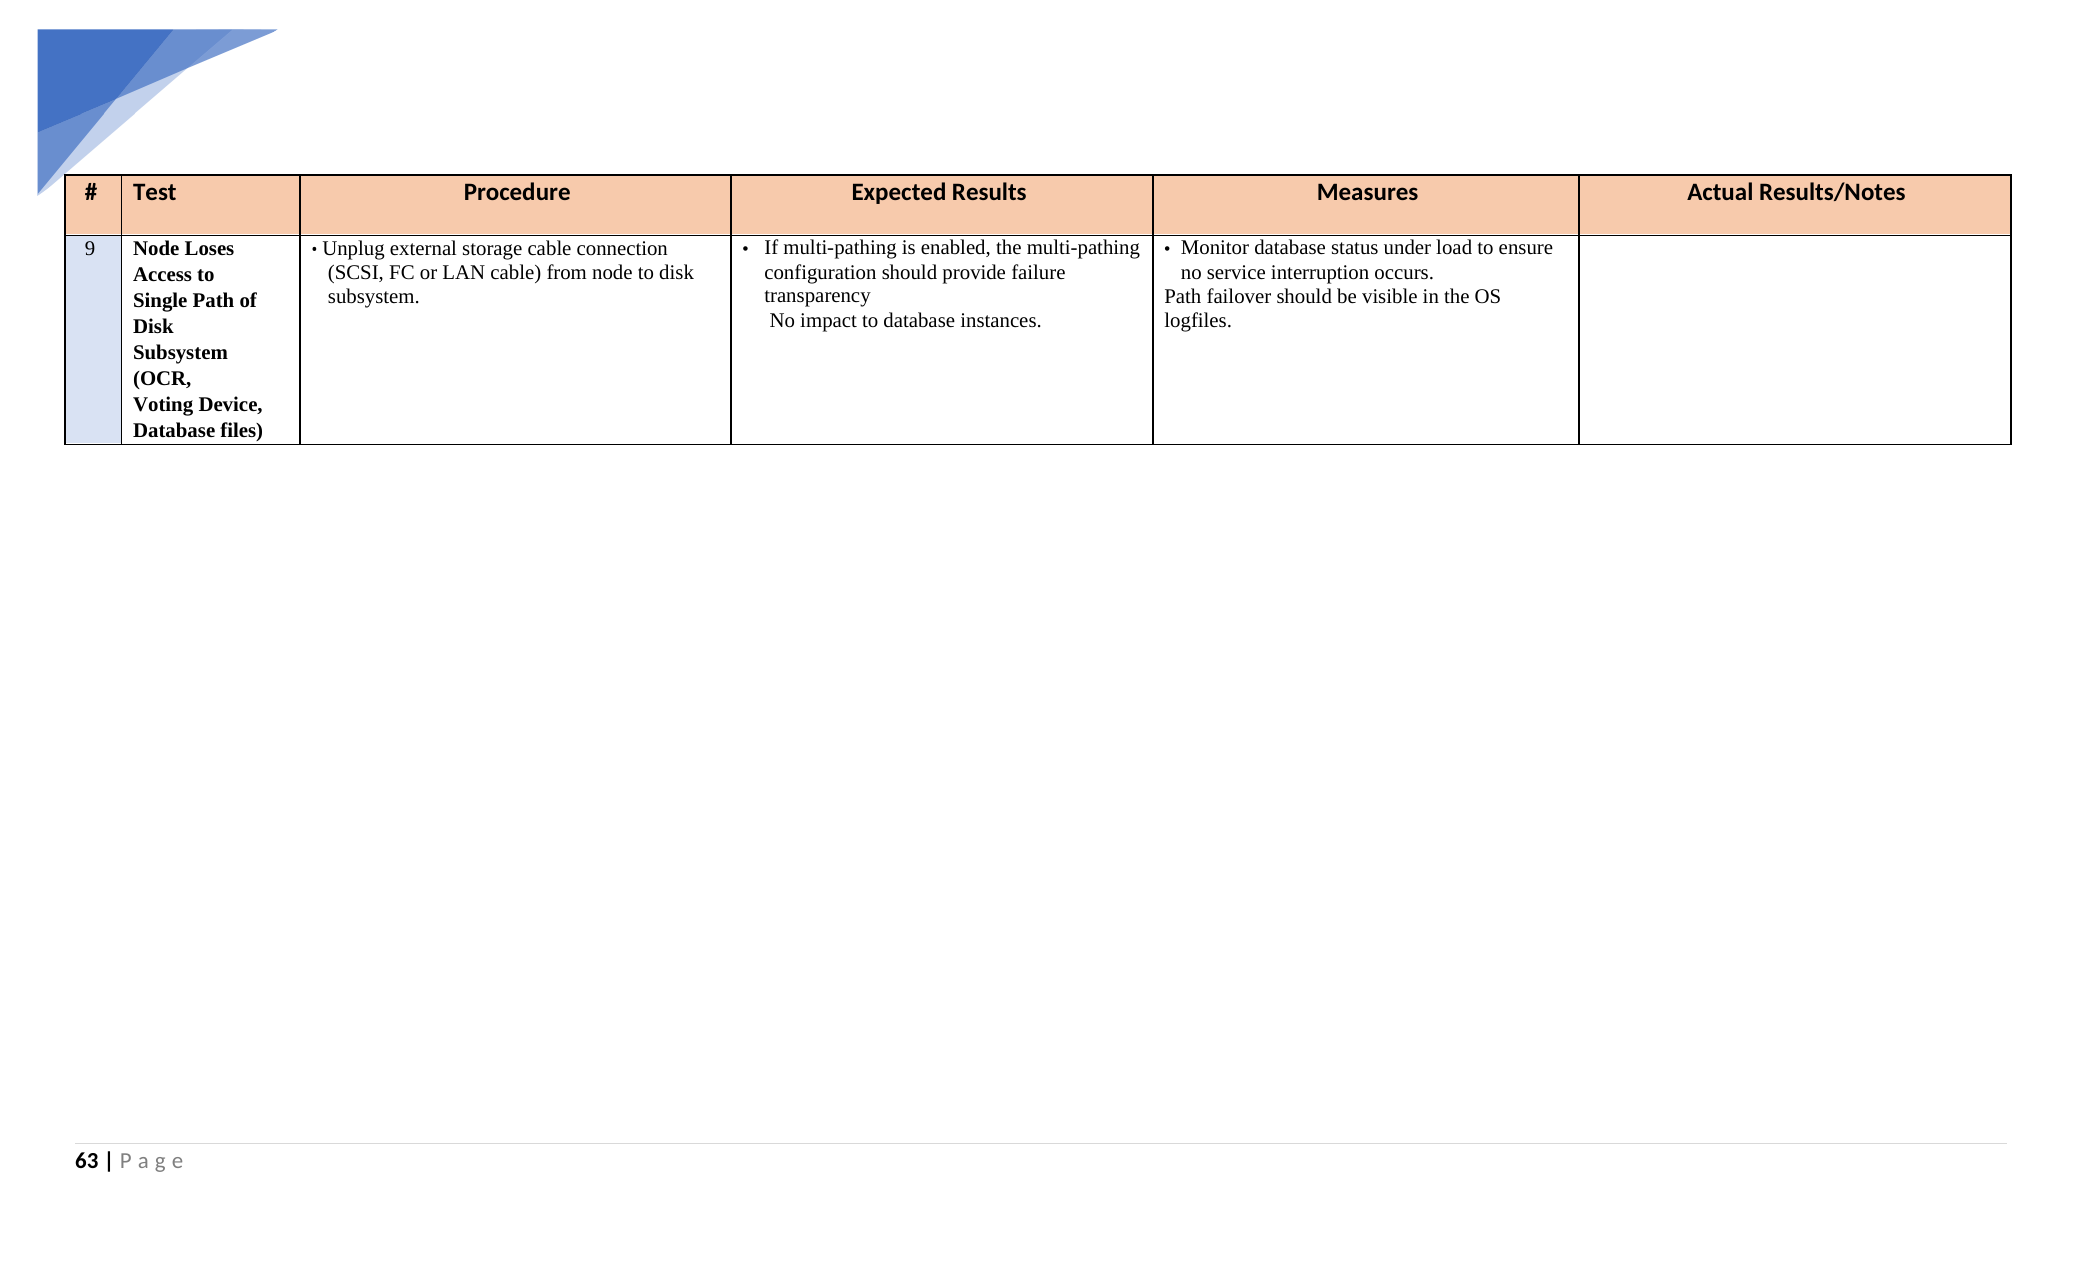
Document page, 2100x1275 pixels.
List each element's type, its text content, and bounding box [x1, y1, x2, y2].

table_header Measures [1154, 176, 1578, 234]
table_cell 9 [66, 236, 121, 443]
table_header Actual Results/Notes [1580, 176, 2010, 234]
table_header Test [122, 176, 299, 234]
table_cell If multi-pathing is enabled, the multi-pathing configuration should provide failure transparency No impact to database instances. [732, 236, 1152, 443]
table_cell [1580, 236, 2010, 443]
picture [37, 29, 279, 198]
table_header # [66, 176, 121, 234]
table_cell • Unplug external storage cable connection (SCSI, FC or LAN cable) from node to disk subsystem. [301, 236, 730, 443]
table_cell Monitor database status under load to ensure no service interruption occurs. Path failover should be visible in the OS logfiles. [1154, 236, 1578, 443]
table_header Expected Results [732, 176, 1152, 234]
table_header Procedure [301, 176, 730, 234]
table_cell Node Loses Access to Single Path of Disk Subsystem (OCR, Voting Device, Database files) [122, 236, 299, 443]
